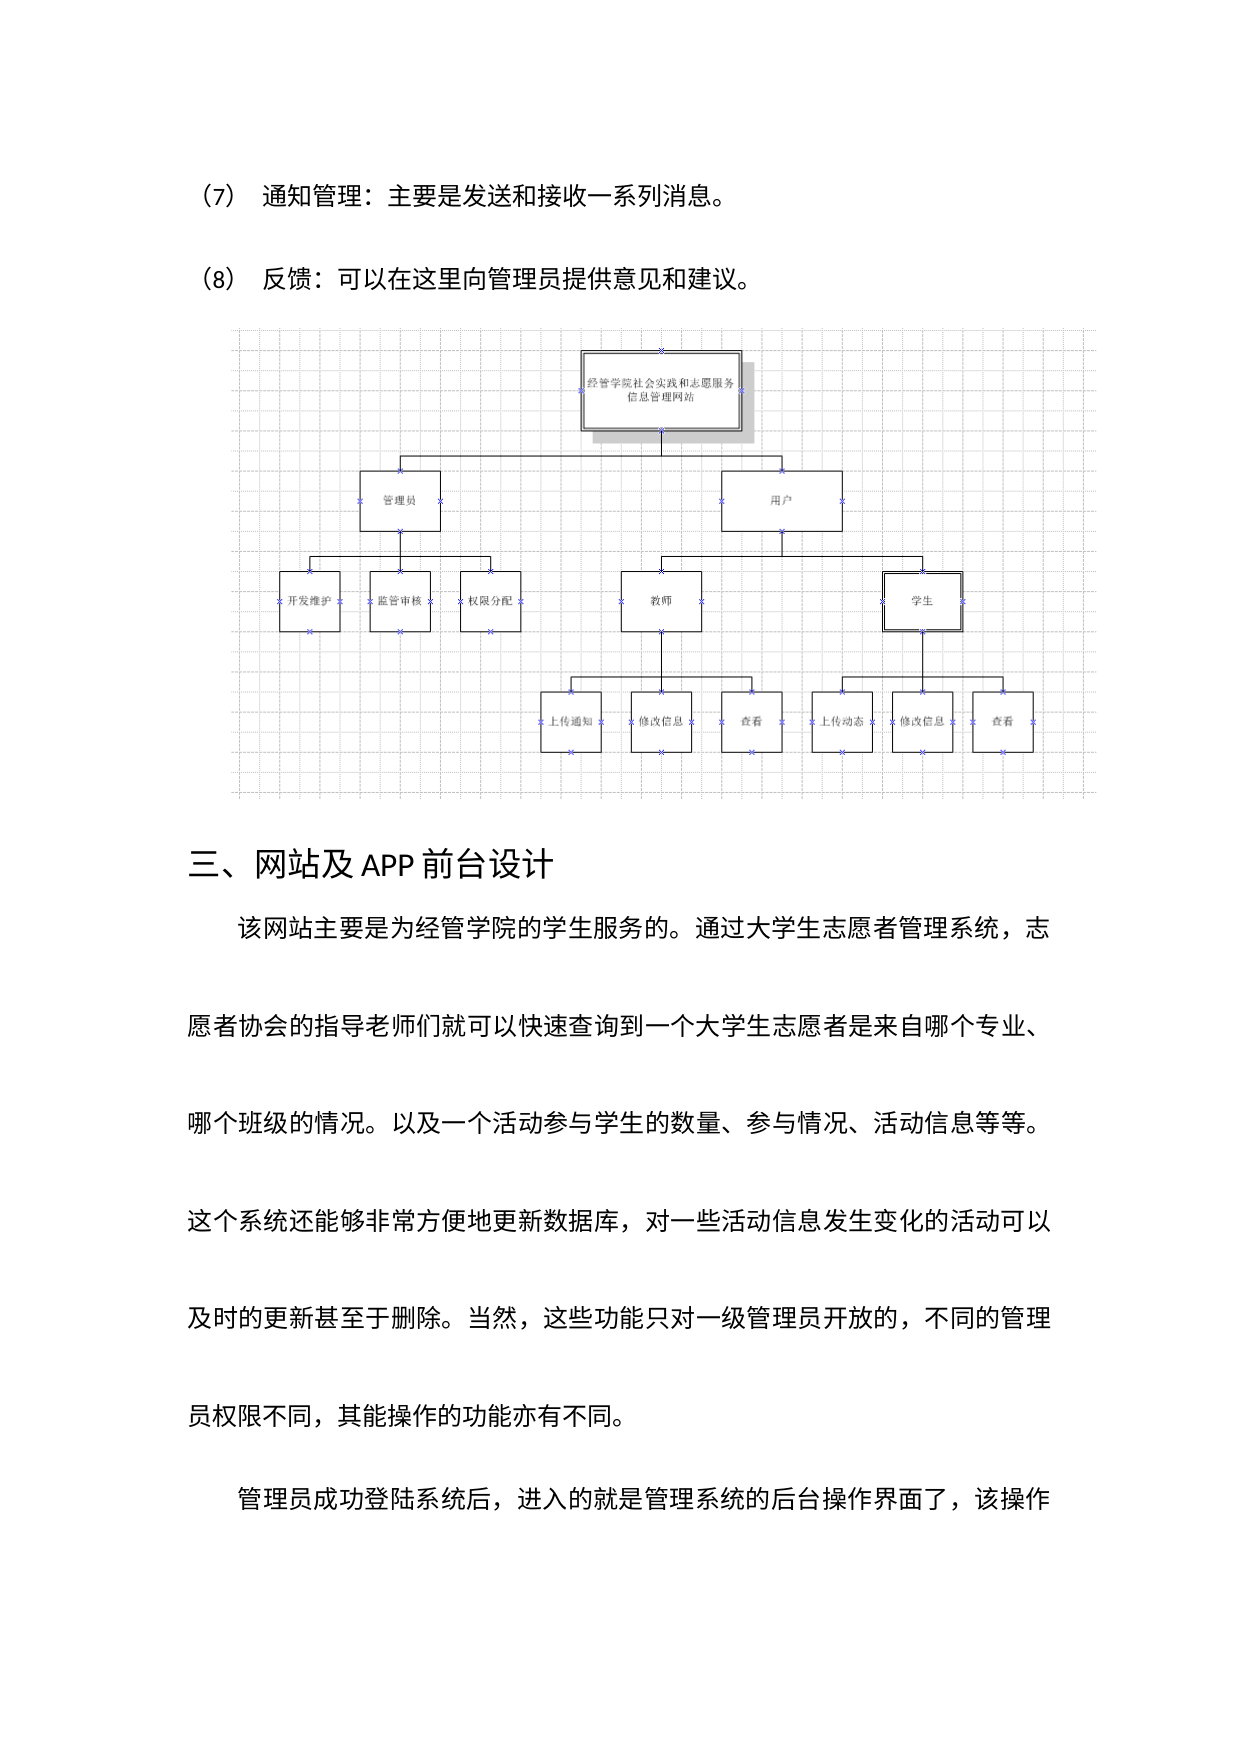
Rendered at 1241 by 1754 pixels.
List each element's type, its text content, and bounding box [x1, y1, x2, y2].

text 三、网站及APP前台设计 [187, 829, 1053, 894]
text 该网站主要是为经管学院的学生服务的。通过大学生志愿者管理系统，志愿者协会的指导老师们就可以快速查询到一个大学生志愿者是来自哪个专业、哪个班级的情况。以及一个活动参与学生的数量、参与情况、活动信息等等。这个系统还能够非常方便地更新数据库，对一些活动信息发生变化的活动可以及时的更新甚至于删除。当然，这些功能只对一级管理员开放的，不同的管理员权限不同，其能操作的功能亦有不同。 [187, 894, 1053, 1447]
picture [231, 328, 1097, 800]
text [187, 1465, 1053, 1530]
list 通知管理：主要是发送和接收一系列消息。 [187, 162, 1053, 227]
list 反馈：可以在这里向管理员提供意见和建议。 [187, 245, 1053, 310]
